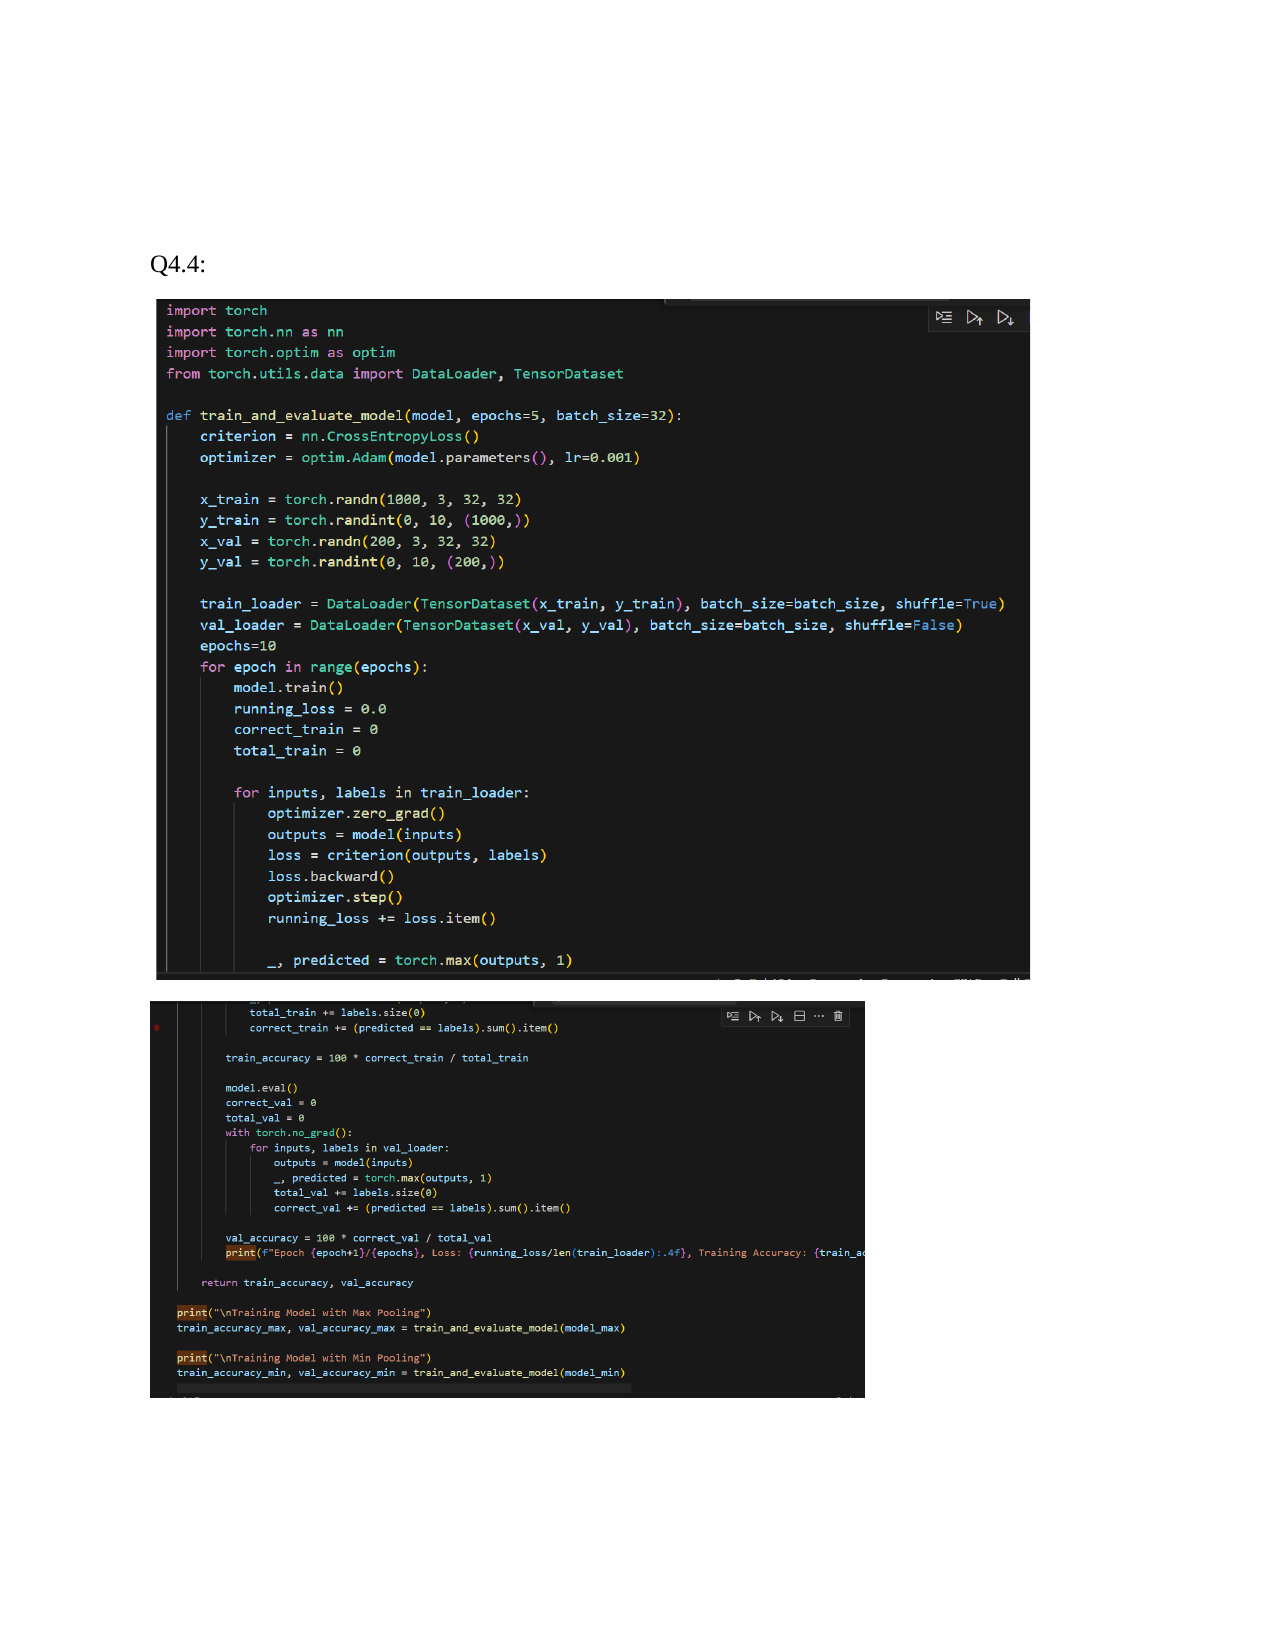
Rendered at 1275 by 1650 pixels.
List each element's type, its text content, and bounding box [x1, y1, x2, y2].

picture [156, 299, 1030, 980]
text Q4.4: [150, 249, 1125, 278]
picture [150, 1001, 865, 1398]
